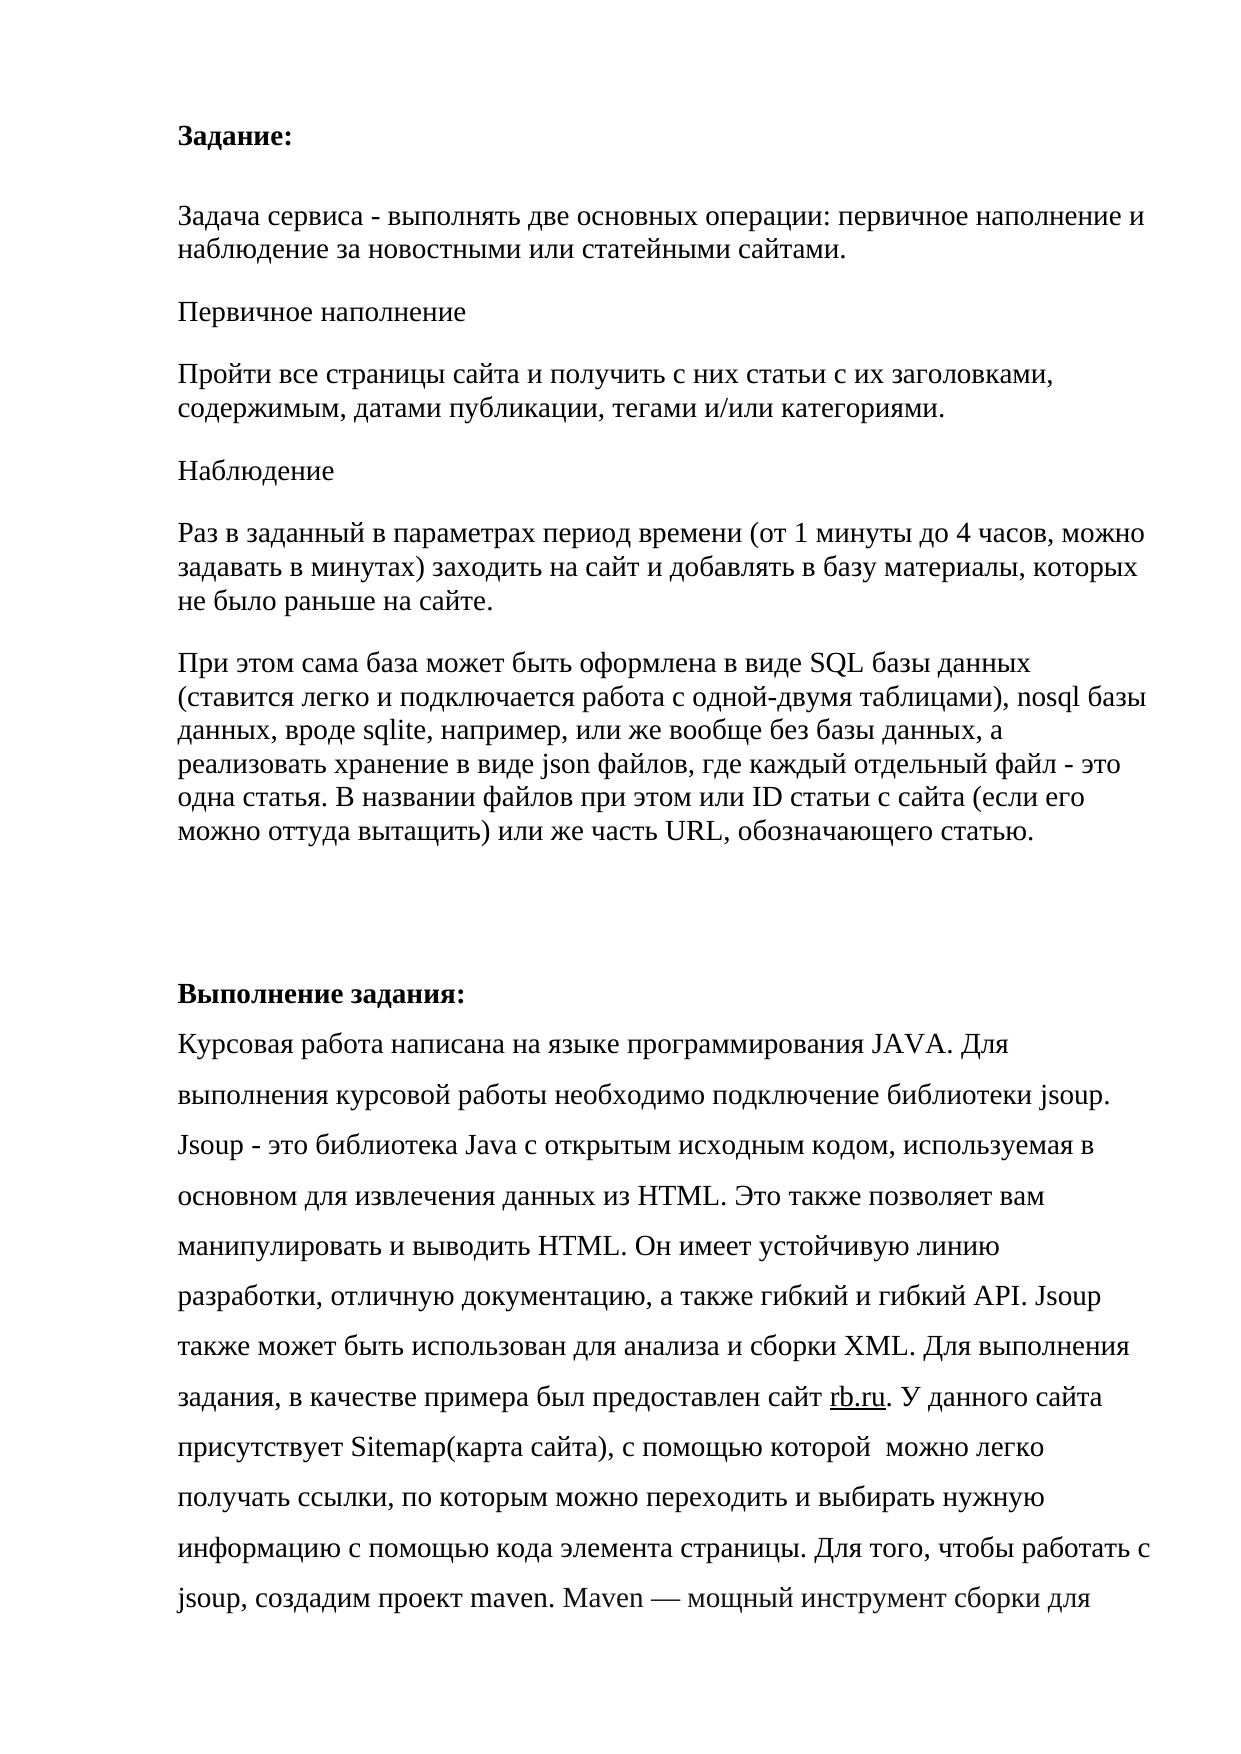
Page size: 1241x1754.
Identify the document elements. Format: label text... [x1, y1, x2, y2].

text Задача сервиса - выполнять две основных операции: первичное наполнение и наблюдение за новостными или статейными сайтами. [177, 198, 1152, 265]
text При этом сама база может быть оформлена в виде SQL базы данных (ставится легко и подключается работа с одной-двумя таблицами), nosql базы данных, вроде sqlite, например, или же вообще без базы данных, а реализовать хранение в виде json файлов, где каждый отдельный файл - это одна статья. В названии файлов при этом или ID статьи с сайта (если его можно оттуда вытащить) или же часть URL, обозначающего статью. [177, 645, 1152, 847]
text Выполнение задания: [177, 976, 1152, 1010]
text Задание: [177, 118, 1152, 152]
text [177, 1027, 1152, 1614]
text Пройти все страницы сайта и получить с них статьи с их заголовками, содержимым, датами публикации, тегами и/или категориями. [177, 357, 1152, 424]
text Раз в заданный в параметрах период времени (от 1 минуты до 4 часов, можно задавать в минутах) заходить на сайт и добавлять в базу материалы, которых не было раньше на сайте. [177, 516, 1152, 616]
text Первичное наполнение [177, 294, 1152, 327]
text Наблюдение [177, 453, 1152, 486]
